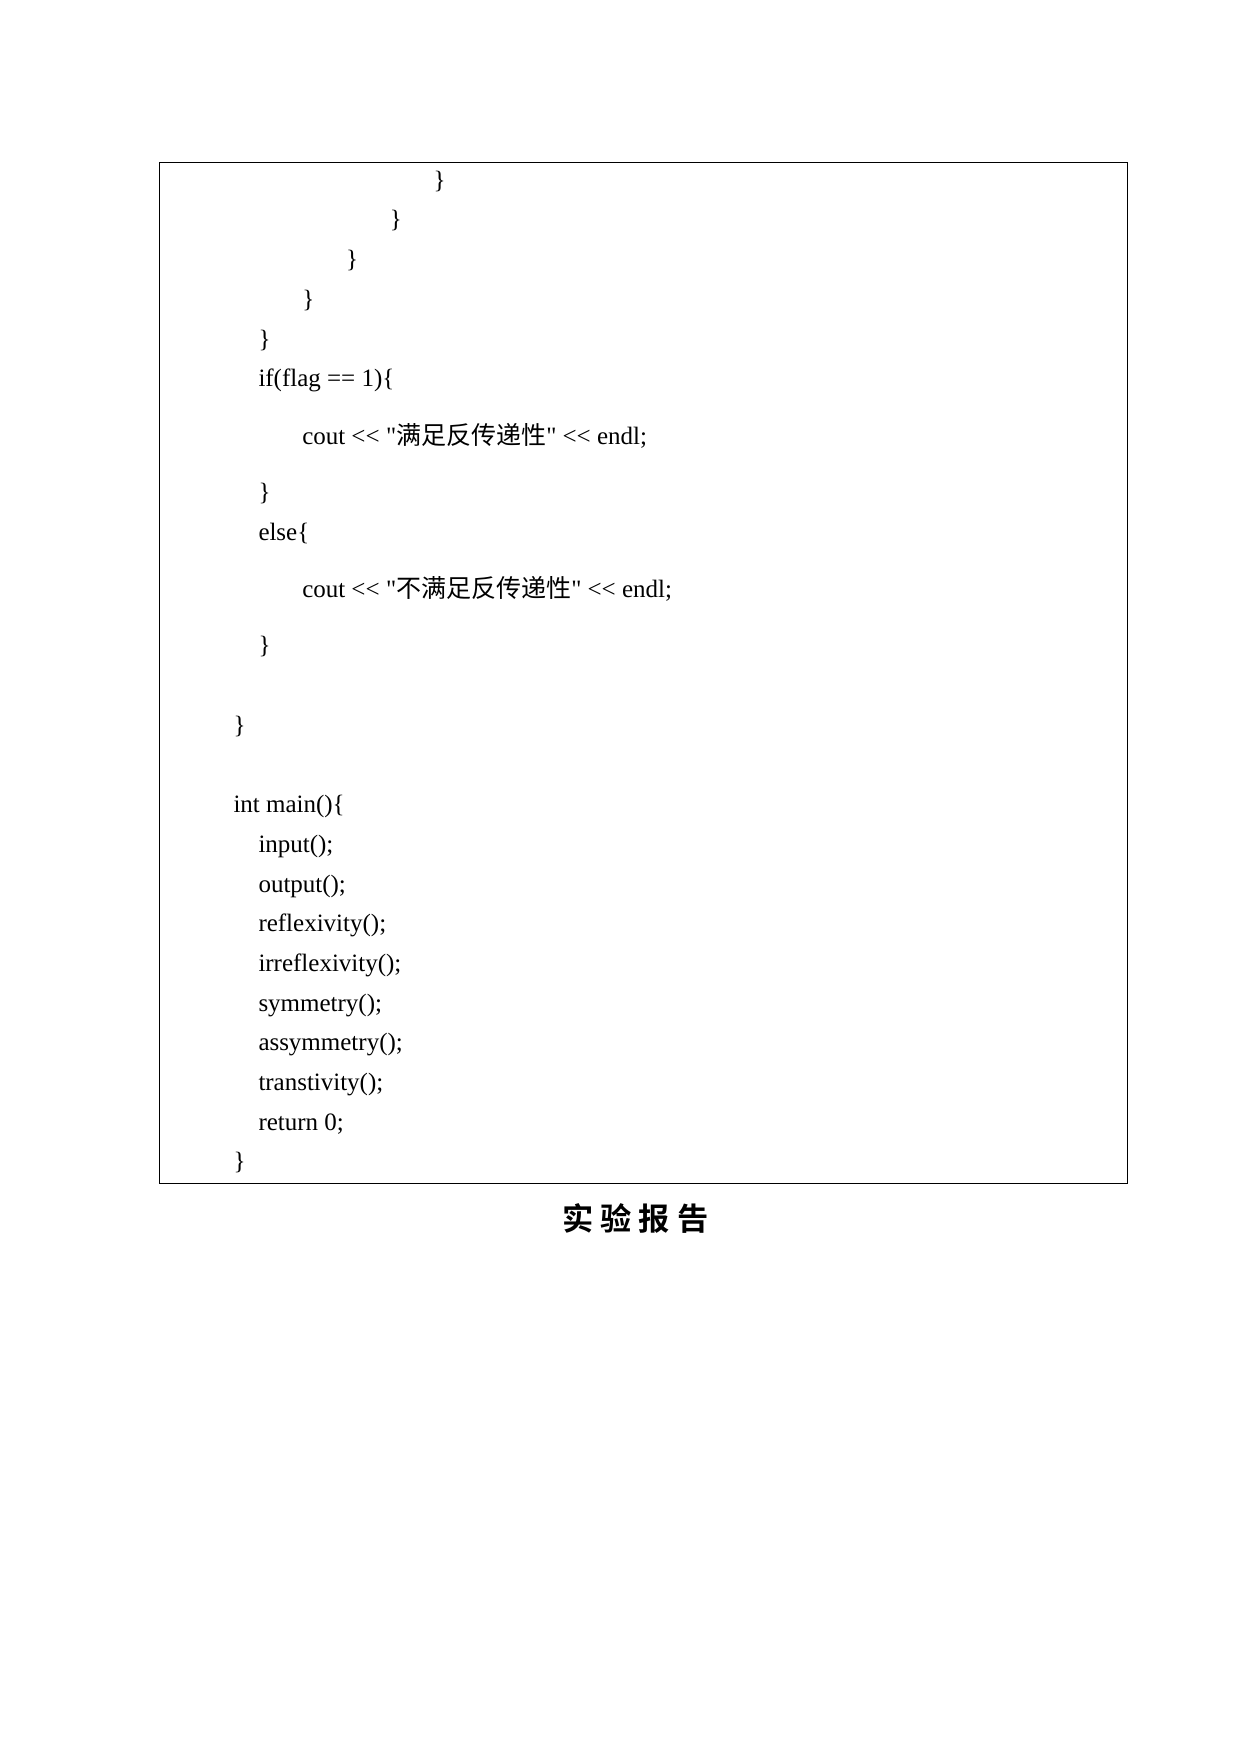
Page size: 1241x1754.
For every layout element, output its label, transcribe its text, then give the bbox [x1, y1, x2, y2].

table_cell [160, 163, 1127, 1183]
text 实 验 报 告 [148, 1184, 1122, 1249]
